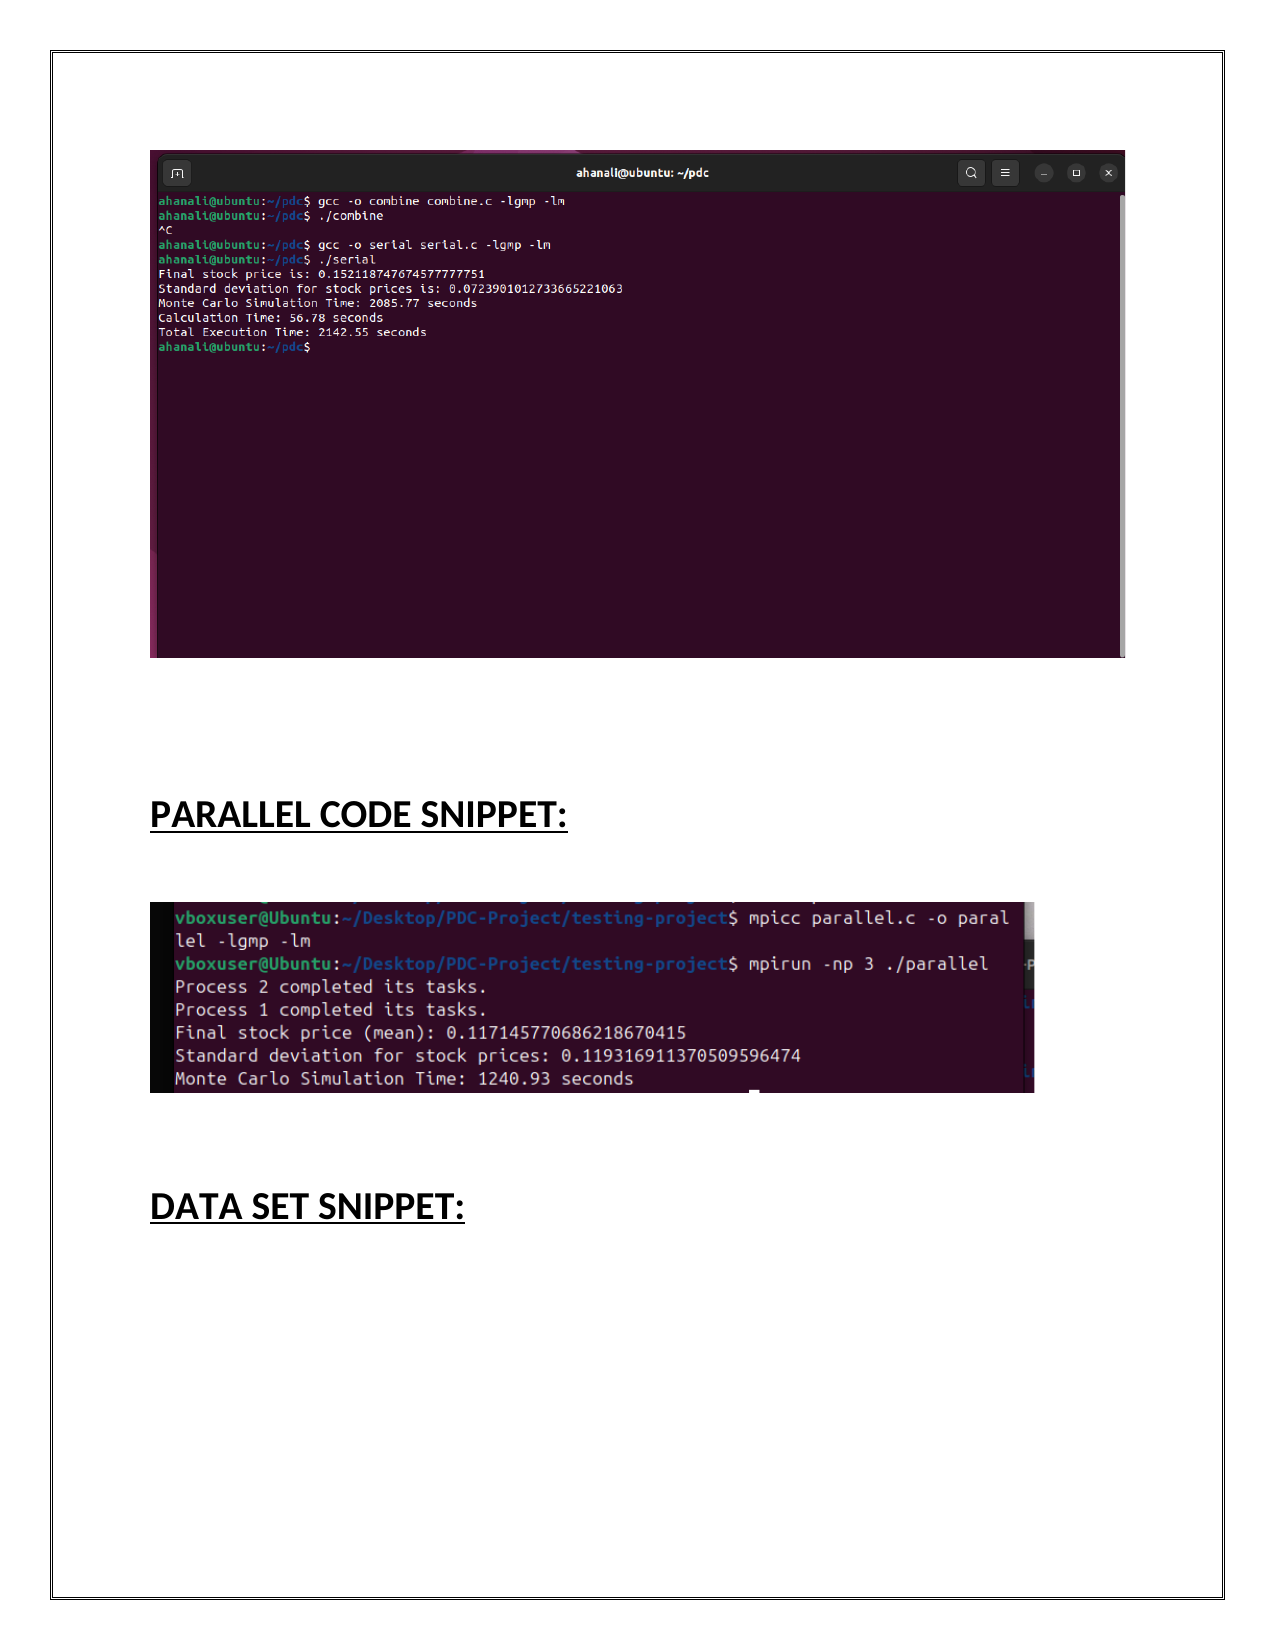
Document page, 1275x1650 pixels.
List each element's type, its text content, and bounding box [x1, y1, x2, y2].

picture [150, 150, 1125, 658]
picture [150, 902, 1035, 1093]
text DATA SET SNIPPET: [150, 1181, 1125, 1229]
text PARALLEL CODE SNIPPET: [150, 789, 1125, 838]
